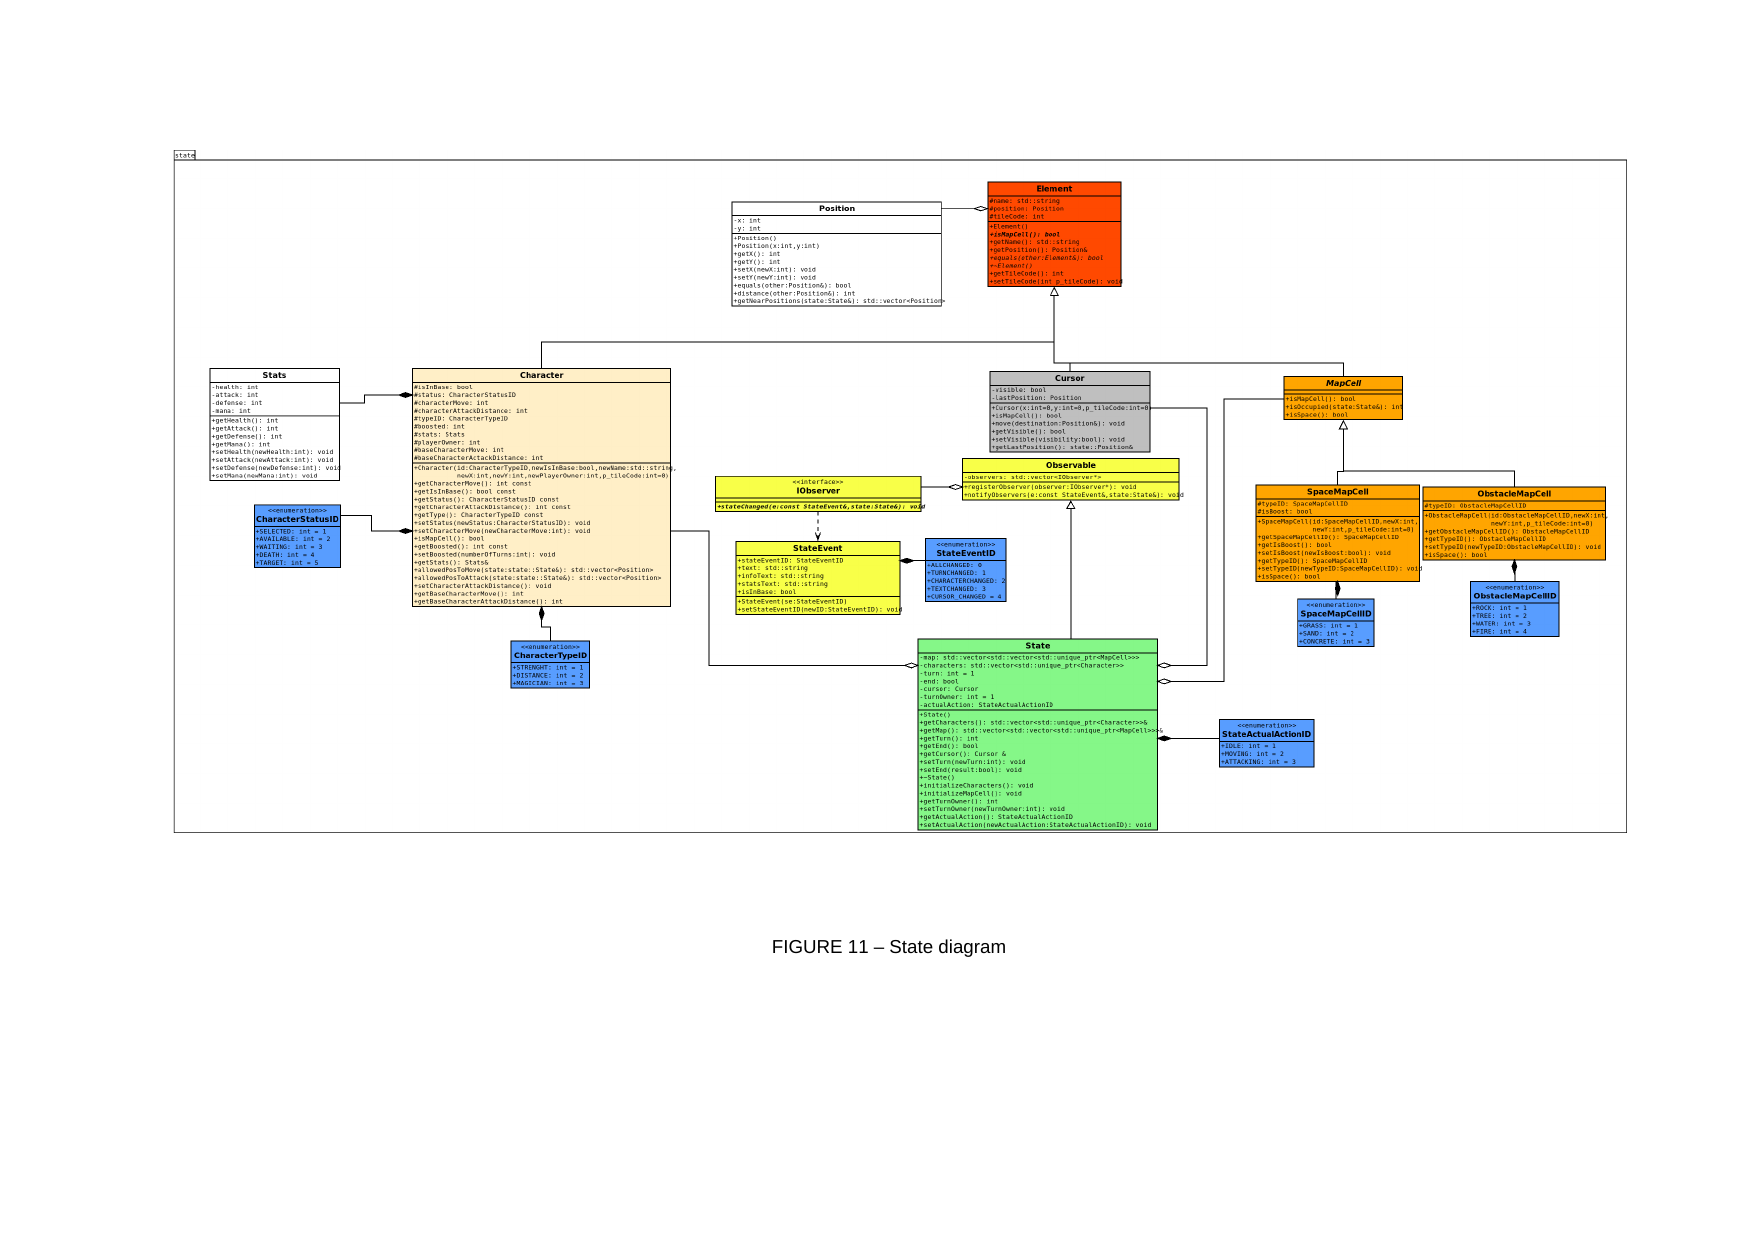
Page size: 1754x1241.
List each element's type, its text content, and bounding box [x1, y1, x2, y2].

text FIGURE 11 – State diagram [174, 936, 1604, 957]
picture [173, 150, 1627, 833]
